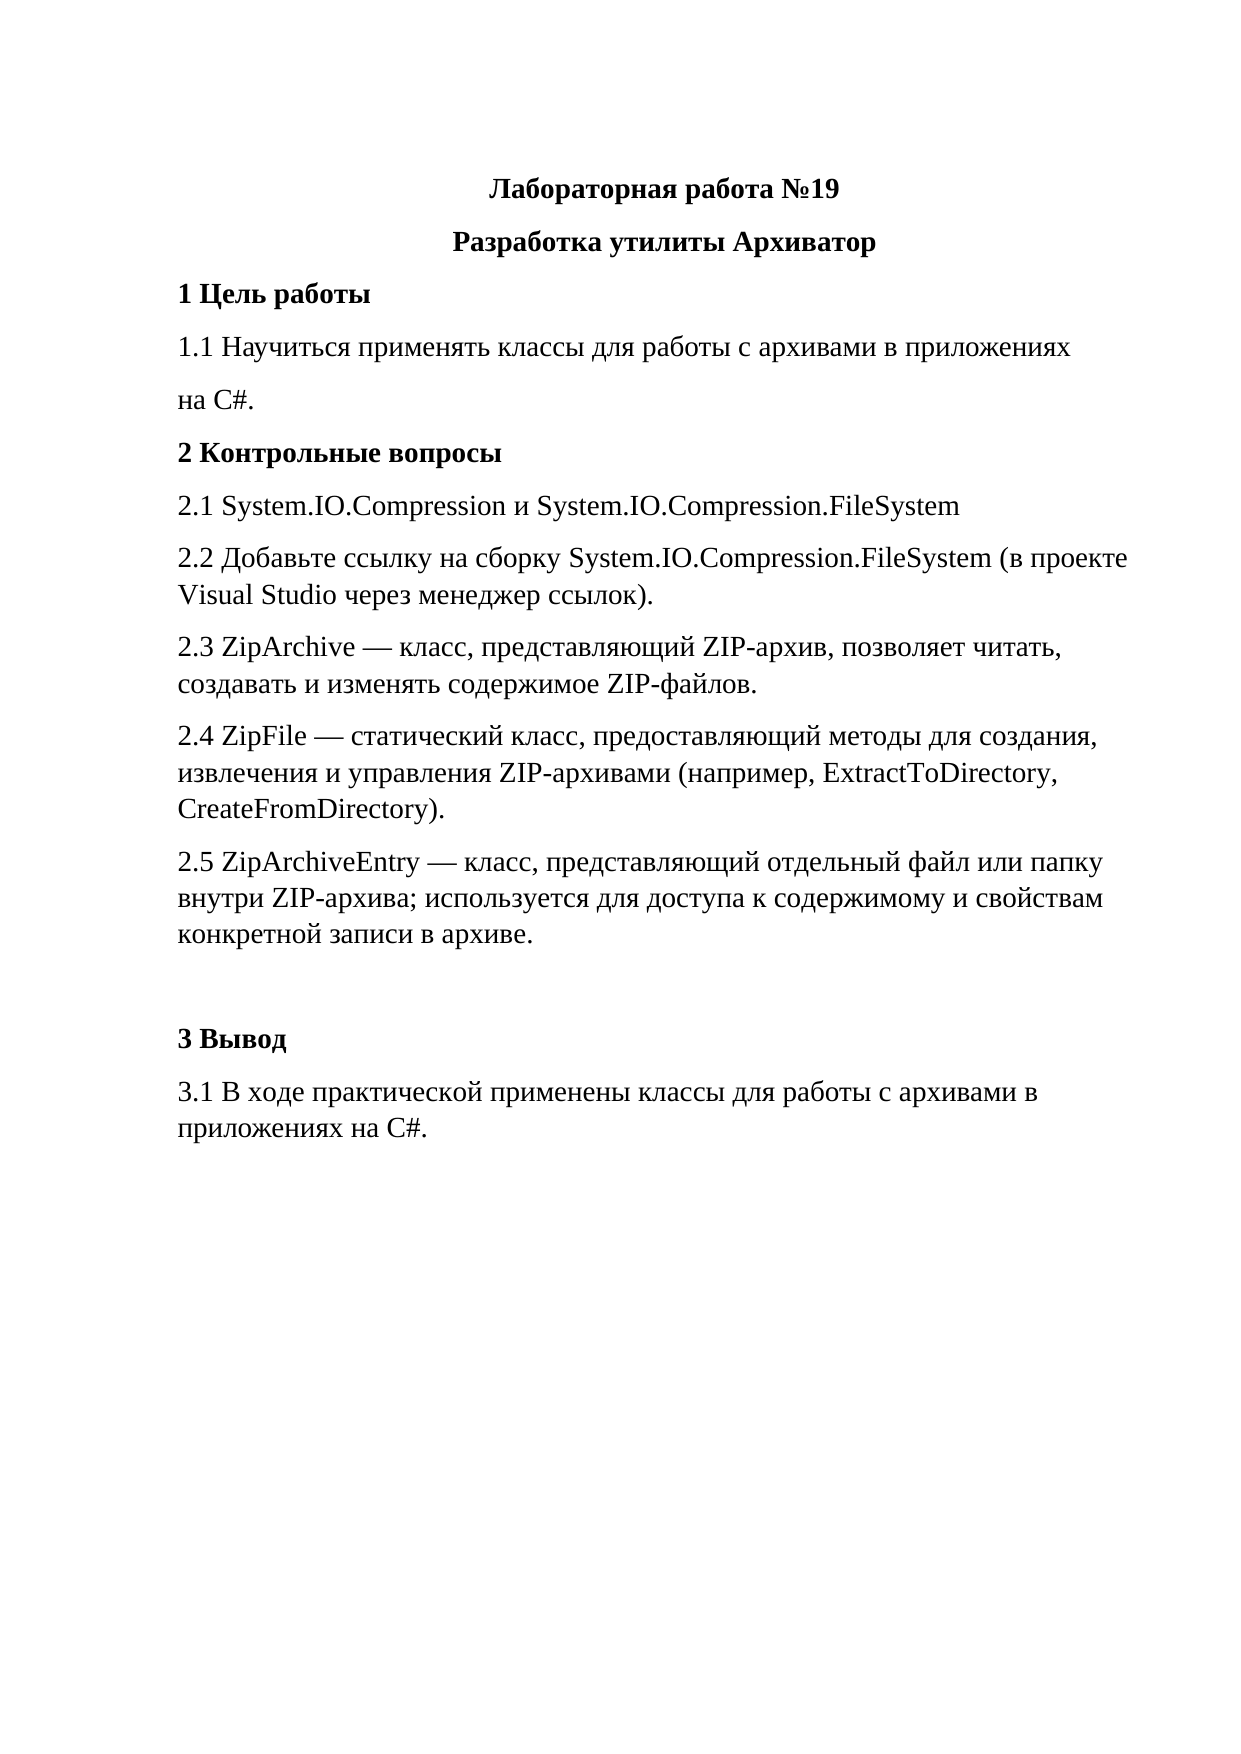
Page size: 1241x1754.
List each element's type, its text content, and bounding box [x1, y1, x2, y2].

text Лабораторная работа №19 [177, 171, 1152, 204]
text Разработка утилиты Архиватор [177, 224, 1152, 257]
text 2.5 ZipArchiveEntry — класс, представляющий отдельный файл или папку внутри ZIP-архива; используется для доступа к содержимому и свойствам конкретной записи в архиве. [177, 844, 1152, 949]
text 2.3 ZipArchive — класс, представляющий ZIP-архив, позволяет читать, создавать и изменять содержимое ZIP-файлов. [177, 629, 1152, 699]
text 2.1 System.IO.Compression и System.IO.Compression.FileSystem [177, 488, 1152, 521]
text 3 Вывод [177, 1022, 1152, 1055]
text 1.1 Научиться применять классы для работы с архивами в приложениях [177, 329, 1152, 363]
text 2 Контрольные вопросы [177, 435, 1152, 468]
text 2.2 Добавьте ссылку на сборку System.IO.Compression.FileSystem (в проекте Visual Studio через менеджер ссылок). [177, 541, 1152, 610]
text 3.1 В ходе практической применены классы для работы с архивами в приложениях на C#. [177, 1074, 1152, 1144]
text 1 Цель работы [177, 277, 1152, 310]
text на C#. [177, 382, 1152, 416]
text 2.4 ZipFile — статический класс, предоставляющий методы для создания, извлечения и управления ZIP-архивами (например, ExtractToDirectory, CreateFromDirectory). [177, 718, 1152, 824]
